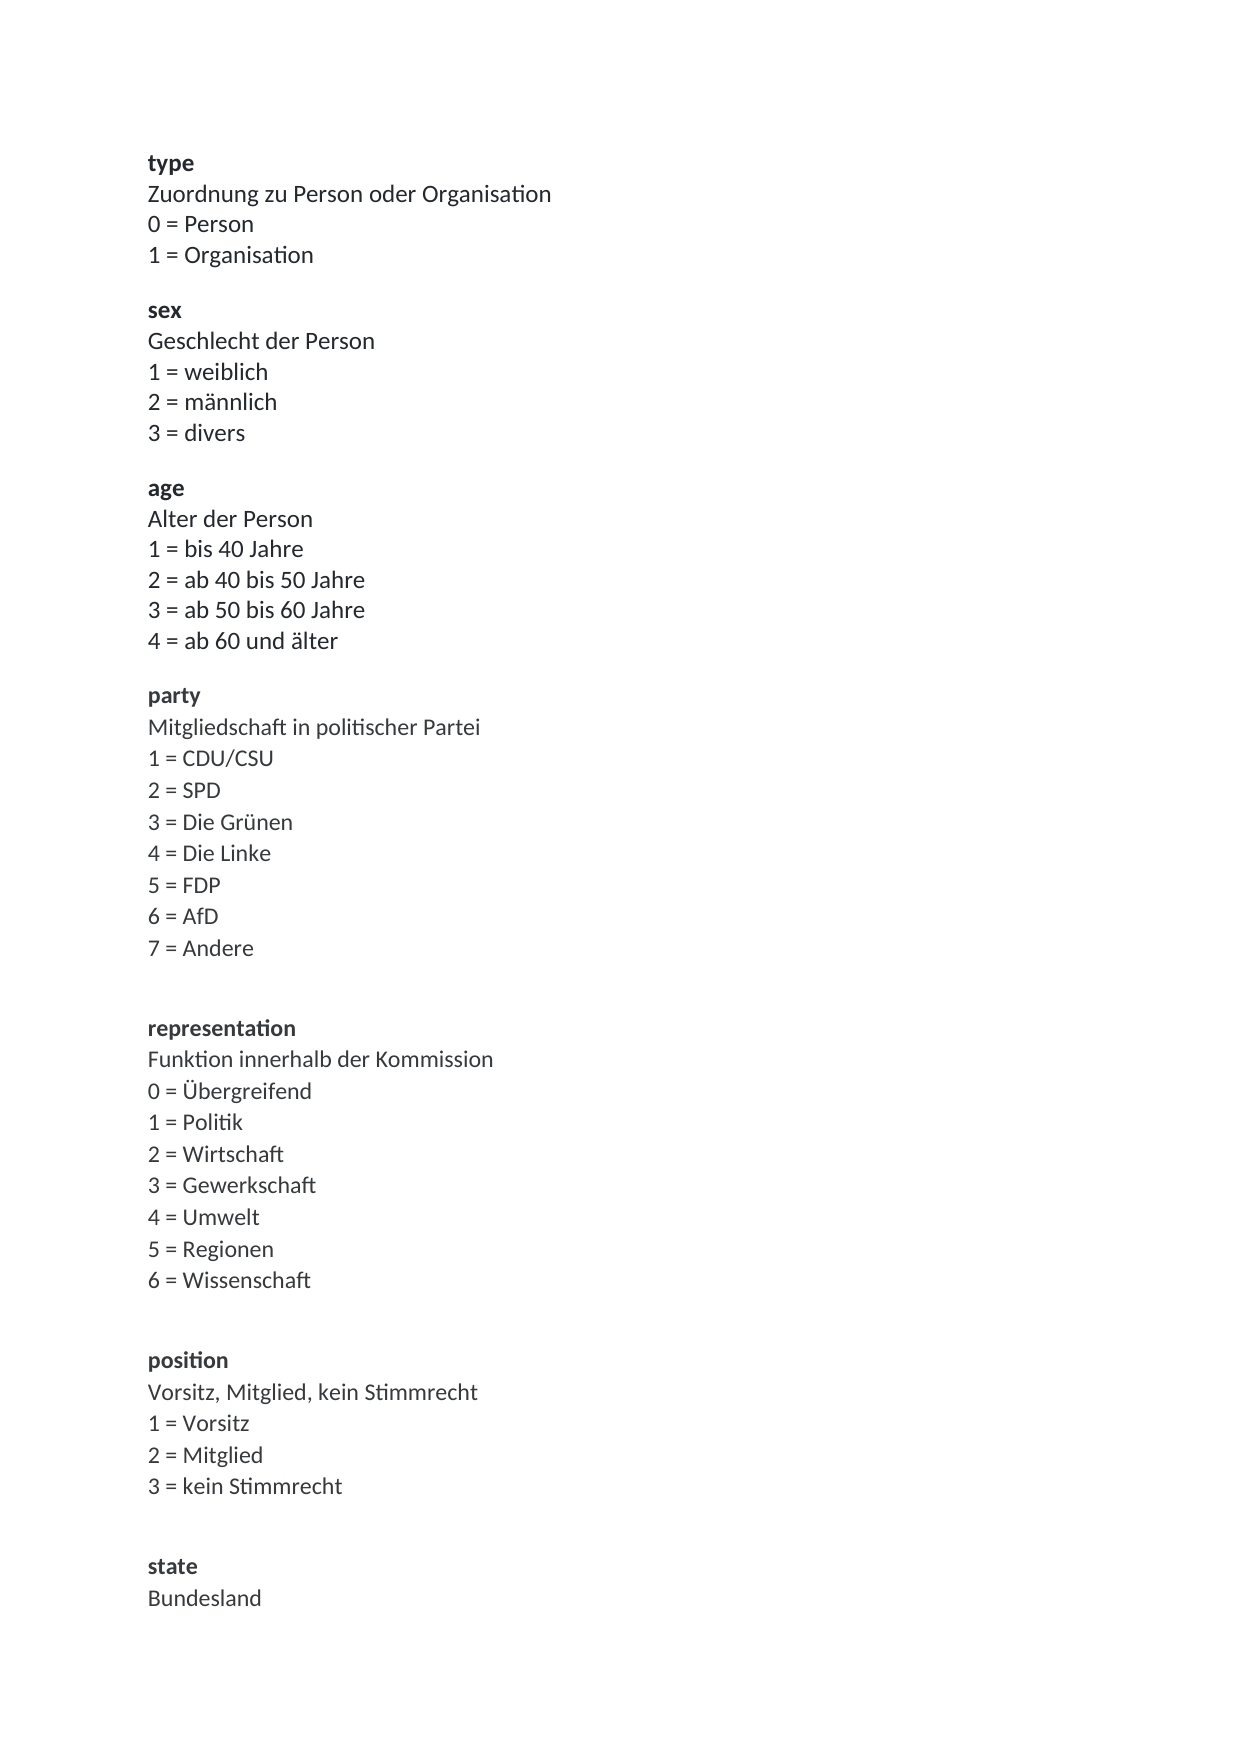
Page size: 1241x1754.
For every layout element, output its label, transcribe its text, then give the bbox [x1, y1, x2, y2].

text type Zuordnung zu Person oder Organisation 0 = Person 1 = Organisation [148, 148, 1093, 270]
text party Mitgliedschaft in politischer Partei 1 = CDU/CSU 2 = SPD 3 = Die Grünen 4 = Die Linke 5 = FDP 6 = AfD 7 = Andere [148, 680, 1093, 962]
text representation Funktion innerhalb der Kommission 0 = Übergreifend 1 = Politik 2 = Wirtschaft 3 = Gewerkschaft 4 = Umwelt 5 = Regionen 6 = Wissenschaft [148, 981, 1093, 1294]
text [148, 1519, 1093, 1612]
text age Alter der Person 1 = bis 40 Jahre 2 = ab 40 bis 50 Jahre 3 = ab 50 bis 60 Jahre 4 = ab 60 und älter [148, 472, 1093, 655]
text sex Geschlecht der Person 1 = weiblich 2 = männlich 3 = divers [148, 295, 1093, 447]
text position Vorsitz, Mitglied, kein Stimmrecht 1 = Vorsitz 2 = Mitglied 3 = kein Stimmrecht [148, 1313, 1093, 1501]
